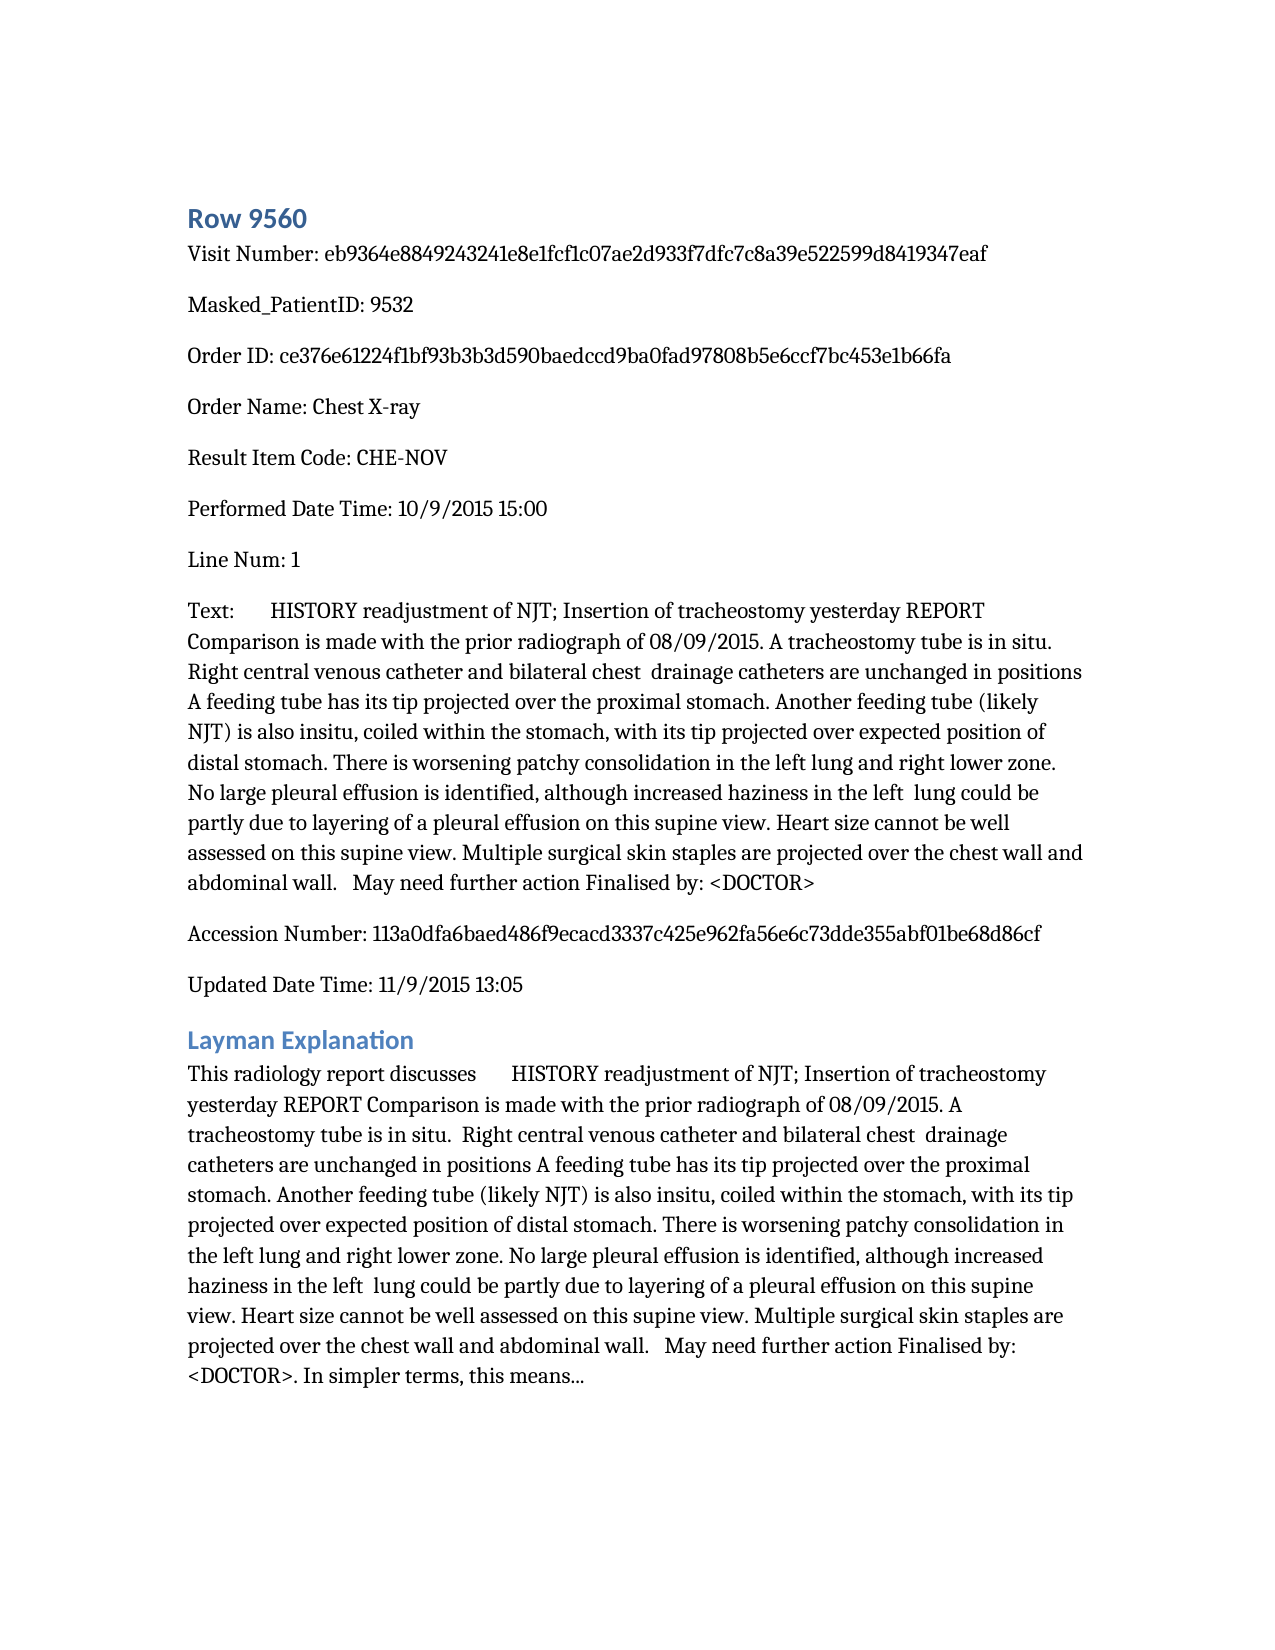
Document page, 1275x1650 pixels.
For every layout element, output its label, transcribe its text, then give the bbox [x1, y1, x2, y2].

text Line Num: 1 [187, 547, 1087, 573]
subtitle Row 9560 [187, 200, 1087, 236]
text Accession Number: 113a0dfa6baed486f9ecacd3337c425e962fa56e6c73dde355abf01be68d86cf [187, 921, 1087, 947]
subtitle Layman Explanation [187, 1023, 1087, 1056]
text Updated Date Time: 11/9/2015 13:05 [187, 972, 1087, 998]
text Visit Number: eb9364e8849243241e8e1fcf1c07ae2d933f7dfc7c8a39e522599d8419347eaf [187, 241, 1087, 267]
text Order ID: ce376e61224f1bf93b3b3d590baedccd9ba0fad97808b5e6ccf7bc453e1b66fa [187, 343, 1087, 369]
text Performed Date Time: 10/9/2015 15:00 [187, 496, 1087, 522]
text Masked_PatientID: 9532 [187, 292, 1087, 318]
text Text: HISTORY readjustment of NJT; Insertion of tracheostomy yesterday REPORT Comparison is made with the prior radiograph of 08/09/2015. A tracheostomy tube is in situ. Right central venous catheter and bilateral chest drainage catheters are unchanged in positions A feeding tube has its tip projected over the proximal stomach. Another feeding tube (likely NJT) is also insitu, coiled within the stomach, with its tip projected over expected position of distal stomach. There is worsening patchy consolidation in the left lung and right lower zone. No large pleural effusion is identified, although increased haziness in the left lung could be partly due to layering of a pleural effusion on this supine view. Heart size cannot be well assessed on this supine view. Multiple surgical skin staples are projected over the chest wall and abdominal wall. May need further action Finalised by: <DOCTOR> [187, 598, 1087, 896]
text This radiology report discusses HISTORY readjustment of NJT; Insertion of tracheostomy yesterday REPORT Comparison is made with the prior radiograph of 08/09/2015. A tracheostomy tube is in situ. Right central venous catheter and bilateral chest drainage catheters are unchanged in positions A feeding tube has its tip projected over the proximal stomach. Another feeding tube (likely NJT) is also insitu, coiled within the stomach, with its tip projected over expected position of distal stomach. There is worsening patchy consolidation in the left lung and right lower zone. No large pleural effusion is identified, although increased haziness in the left lung could be partly due to layering of a pleural effusion on this supine view. Heart size cannot be well assessed on this supine view. Multiple surgical skin staples are projected over the chest wall and abdominal wall. May need further action Finalised by: <DOCTOR>. In simpler terms, this means... [187, 1061, 1087, 1389]
text Order Name: Chest X-ray [187, 394, 1087, 420]
text Result Item Code: CHE-NOV [187, 445, 1087, 471]
